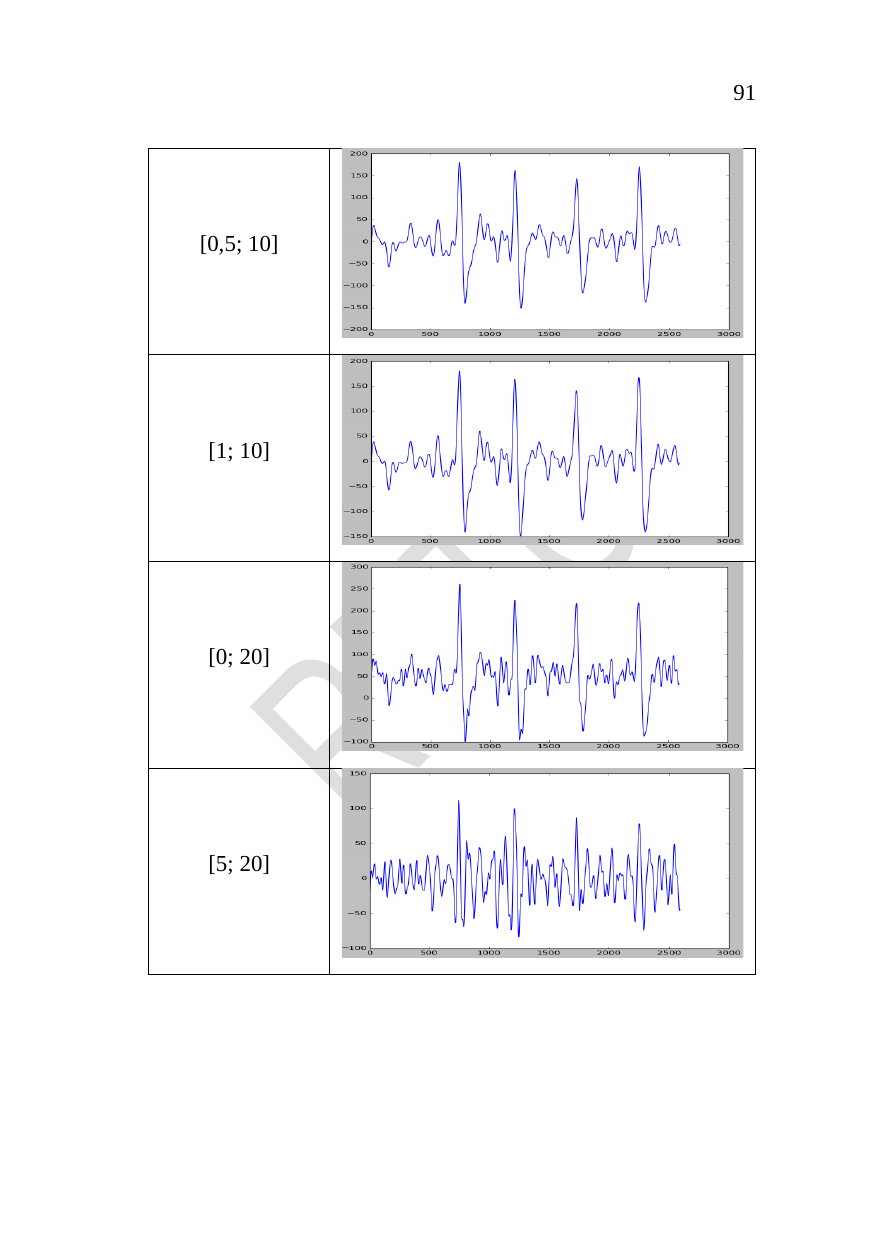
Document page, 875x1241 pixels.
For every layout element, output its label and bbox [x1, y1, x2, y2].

picture [341, 355, 744, 545]
picture [341, 562, 744, 751]
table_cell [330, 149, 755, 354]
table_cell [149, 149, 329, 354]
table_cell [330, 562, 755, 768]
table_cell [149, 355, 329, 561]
picture [341, 148, 744, 338]
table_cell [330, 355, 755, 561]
picture [341, 768, 744, 958]
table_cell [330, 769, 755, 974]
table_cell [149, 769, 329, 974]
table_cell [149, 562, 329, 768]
